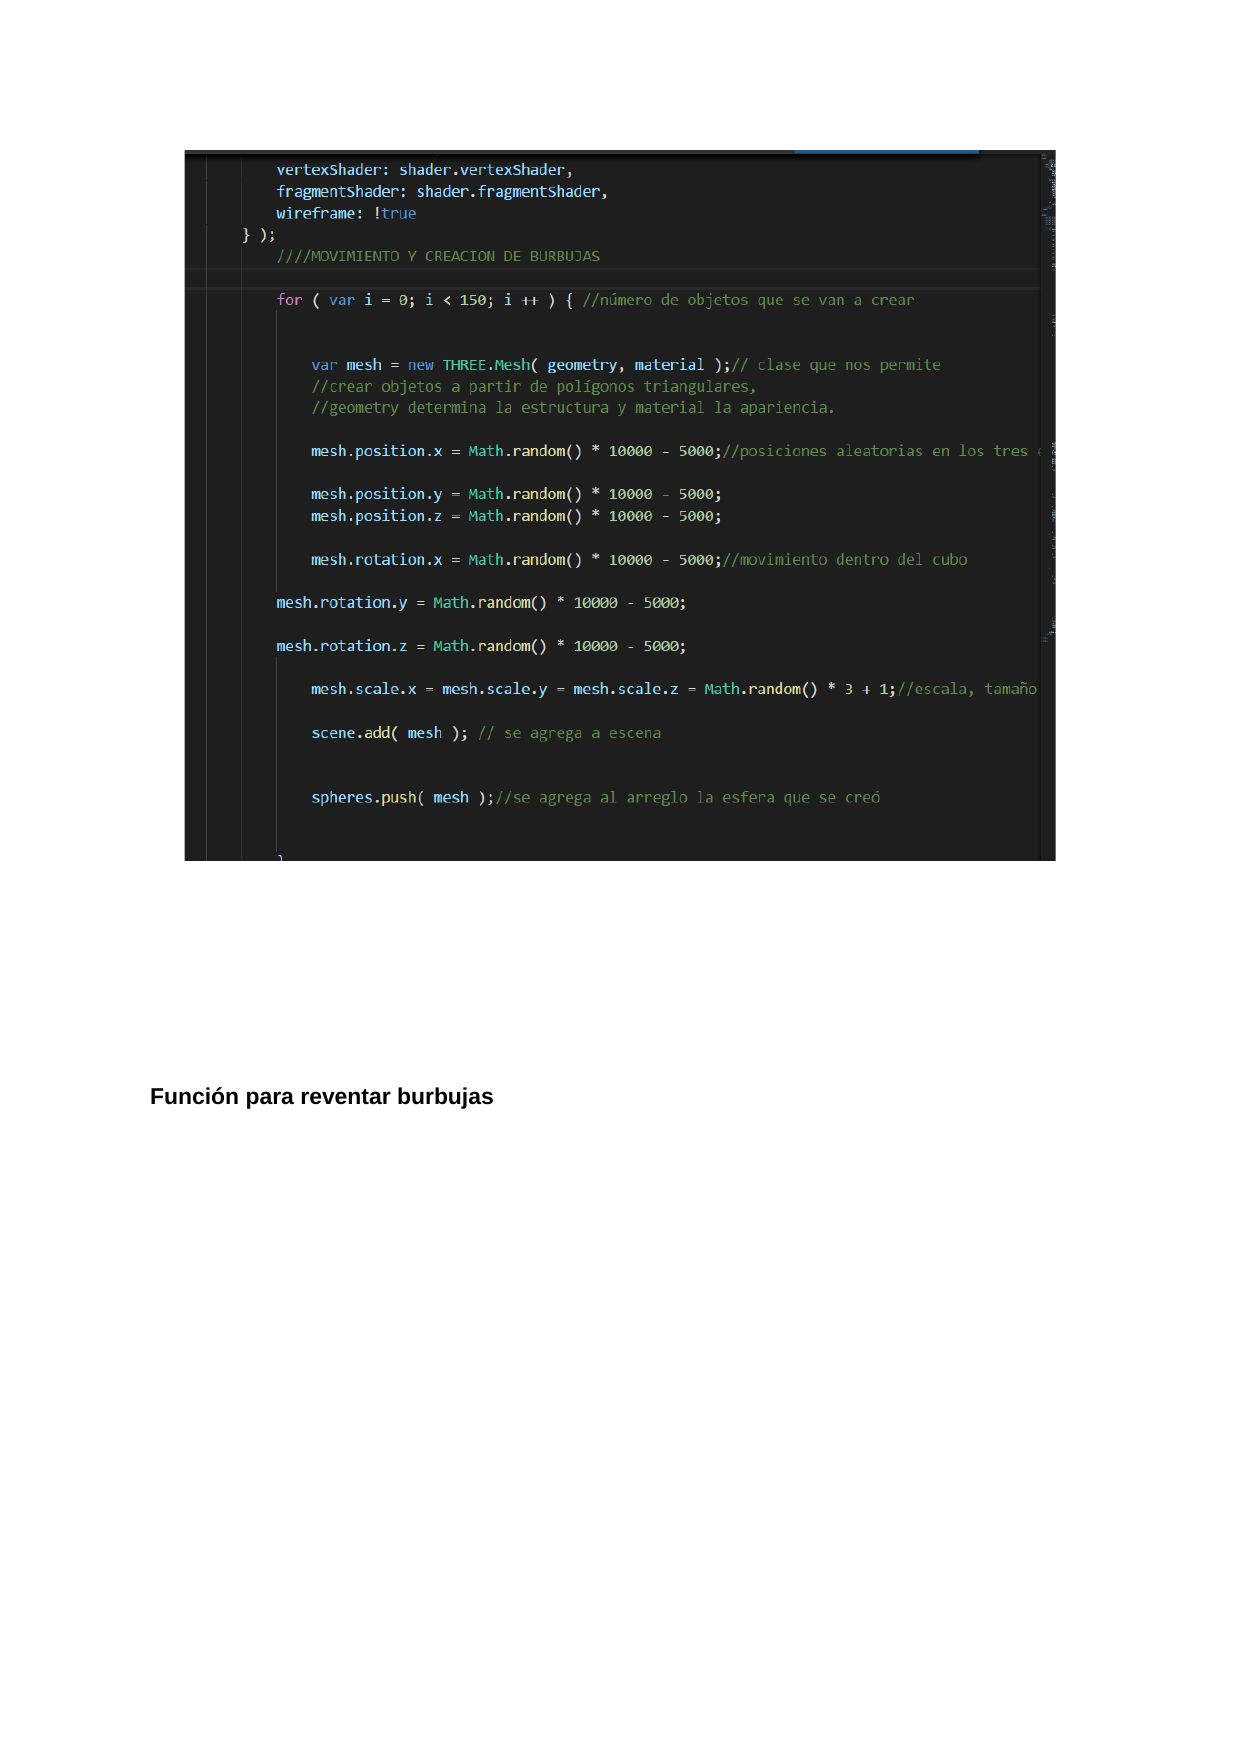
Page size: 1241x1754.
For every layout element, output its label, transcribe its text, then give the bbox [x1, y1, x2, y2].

text Función para reventar burbujas [150, 1083, 1090, 1109]
picture [184, 150, 1056, 861]
